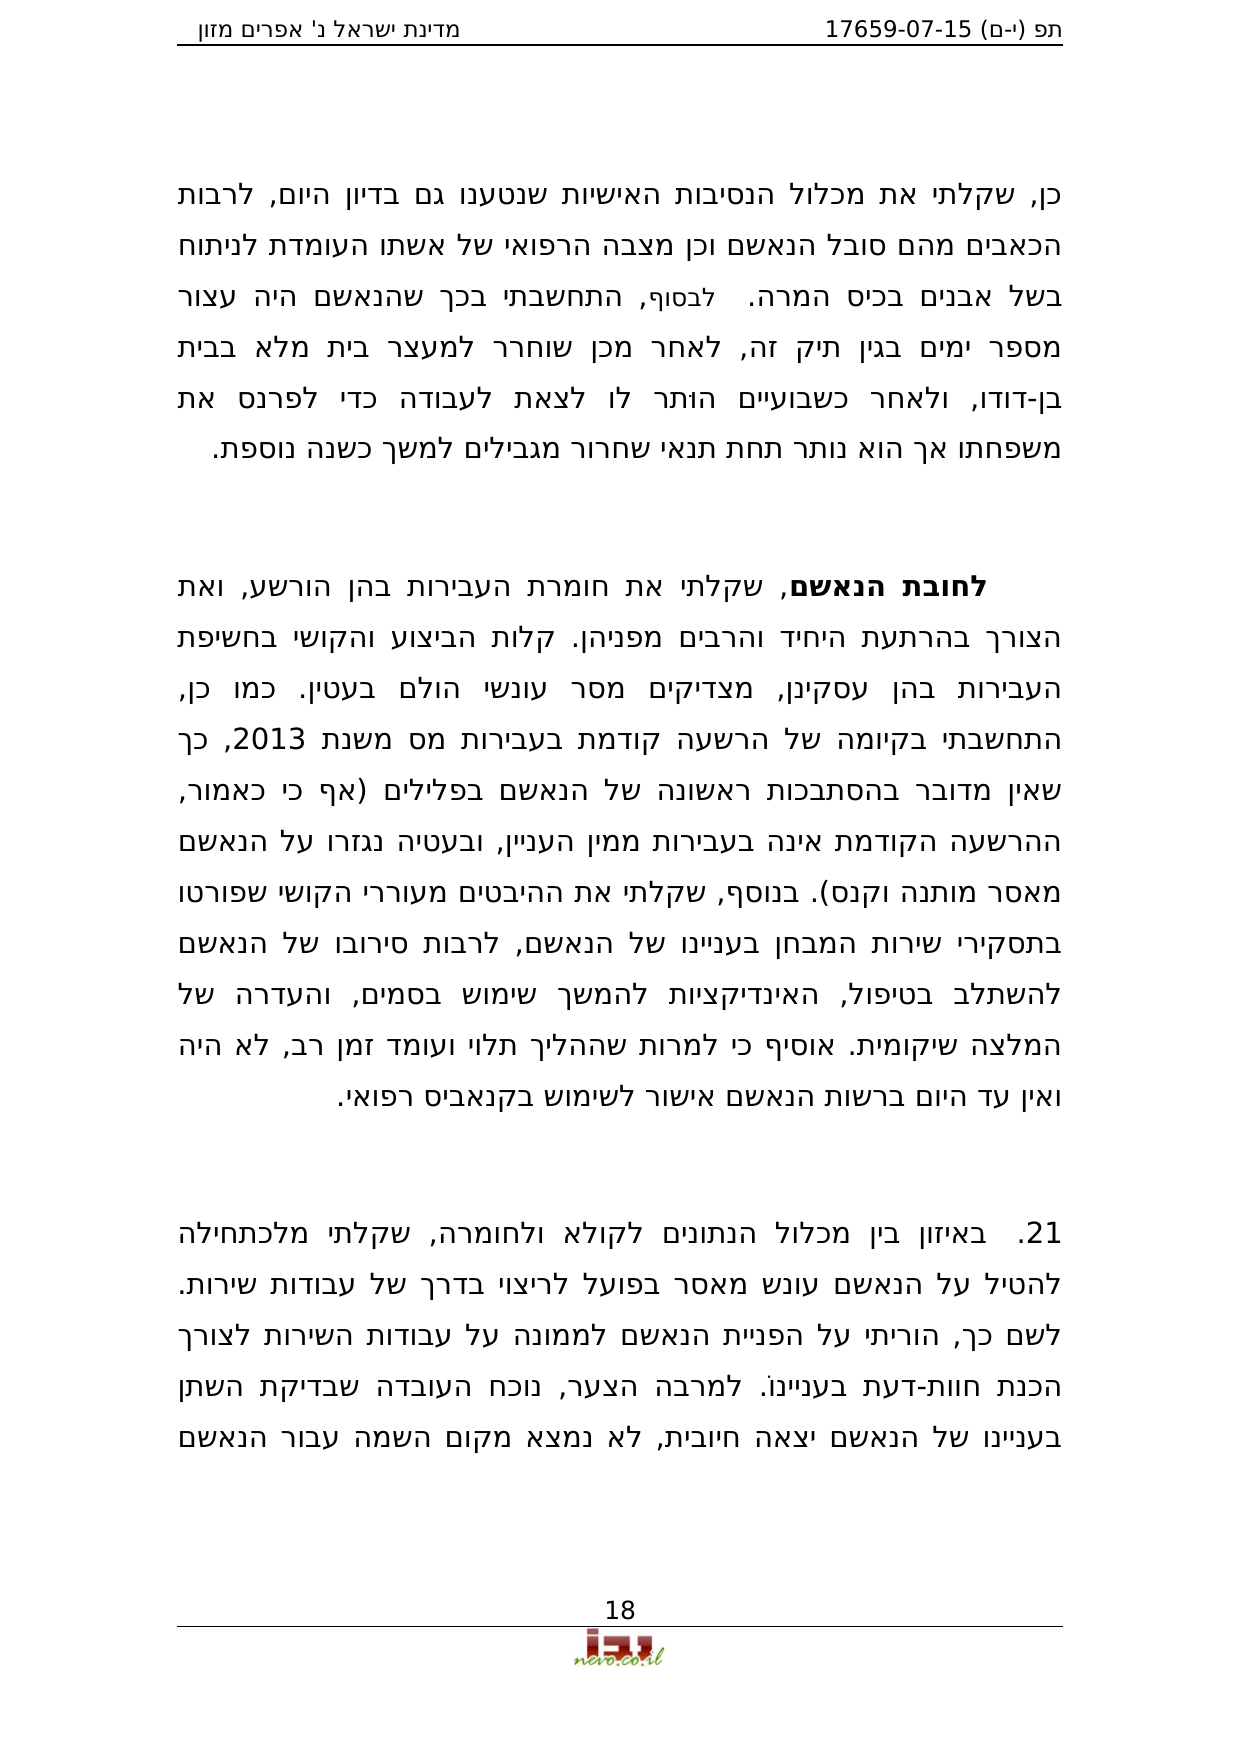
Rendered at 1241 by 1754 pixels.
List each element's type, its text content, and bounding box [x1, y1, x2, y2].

text לחובת הנאשם, שקלתי את חומרת העבירות בהן הורשע, ואת הצורך בהרתעת היחיד והרבים מפניהן. קלות הביצוע והקושי בחשיפת העבירות בהן עסקינן, מצדיקים מסר עונשי הולם בעטין. כמו כן, התחשבתי בקיומה של הרשעה קודמת בעבירות מס משנת 2013, כך שאין מדובר בהסתבכות ראשונה של הנאשם בפלילים (אף כי כאמור, ההרשעה הקודמת אינה בעבירות ממין העניין, ובעטיה נגזרו על הנאשם מאסר מותנה וקנס). בנוסף, שקלתי את ההיבטים מעוררי הקושי שפורטו בתסקירי שירות המבחן בעניינו של הנאשם, לרבות סירובו של הנאשם להשתלב בטיפול, האינדיקציות להמשך שימוש בסמים, והעדרה של המלצה שיקומית. אוסיף כי למרות שההליך תלוי ועומד זמן רב, לא היה ואין עד היום ברשות הנאשם אישור לשימוש בקנאביס רפואי. [177, 569, 1063, 1113]
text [177, 1217, 1063, 1454]
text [177, 177, 1063, 466]
picture [574, 1628, 666, 1667]
